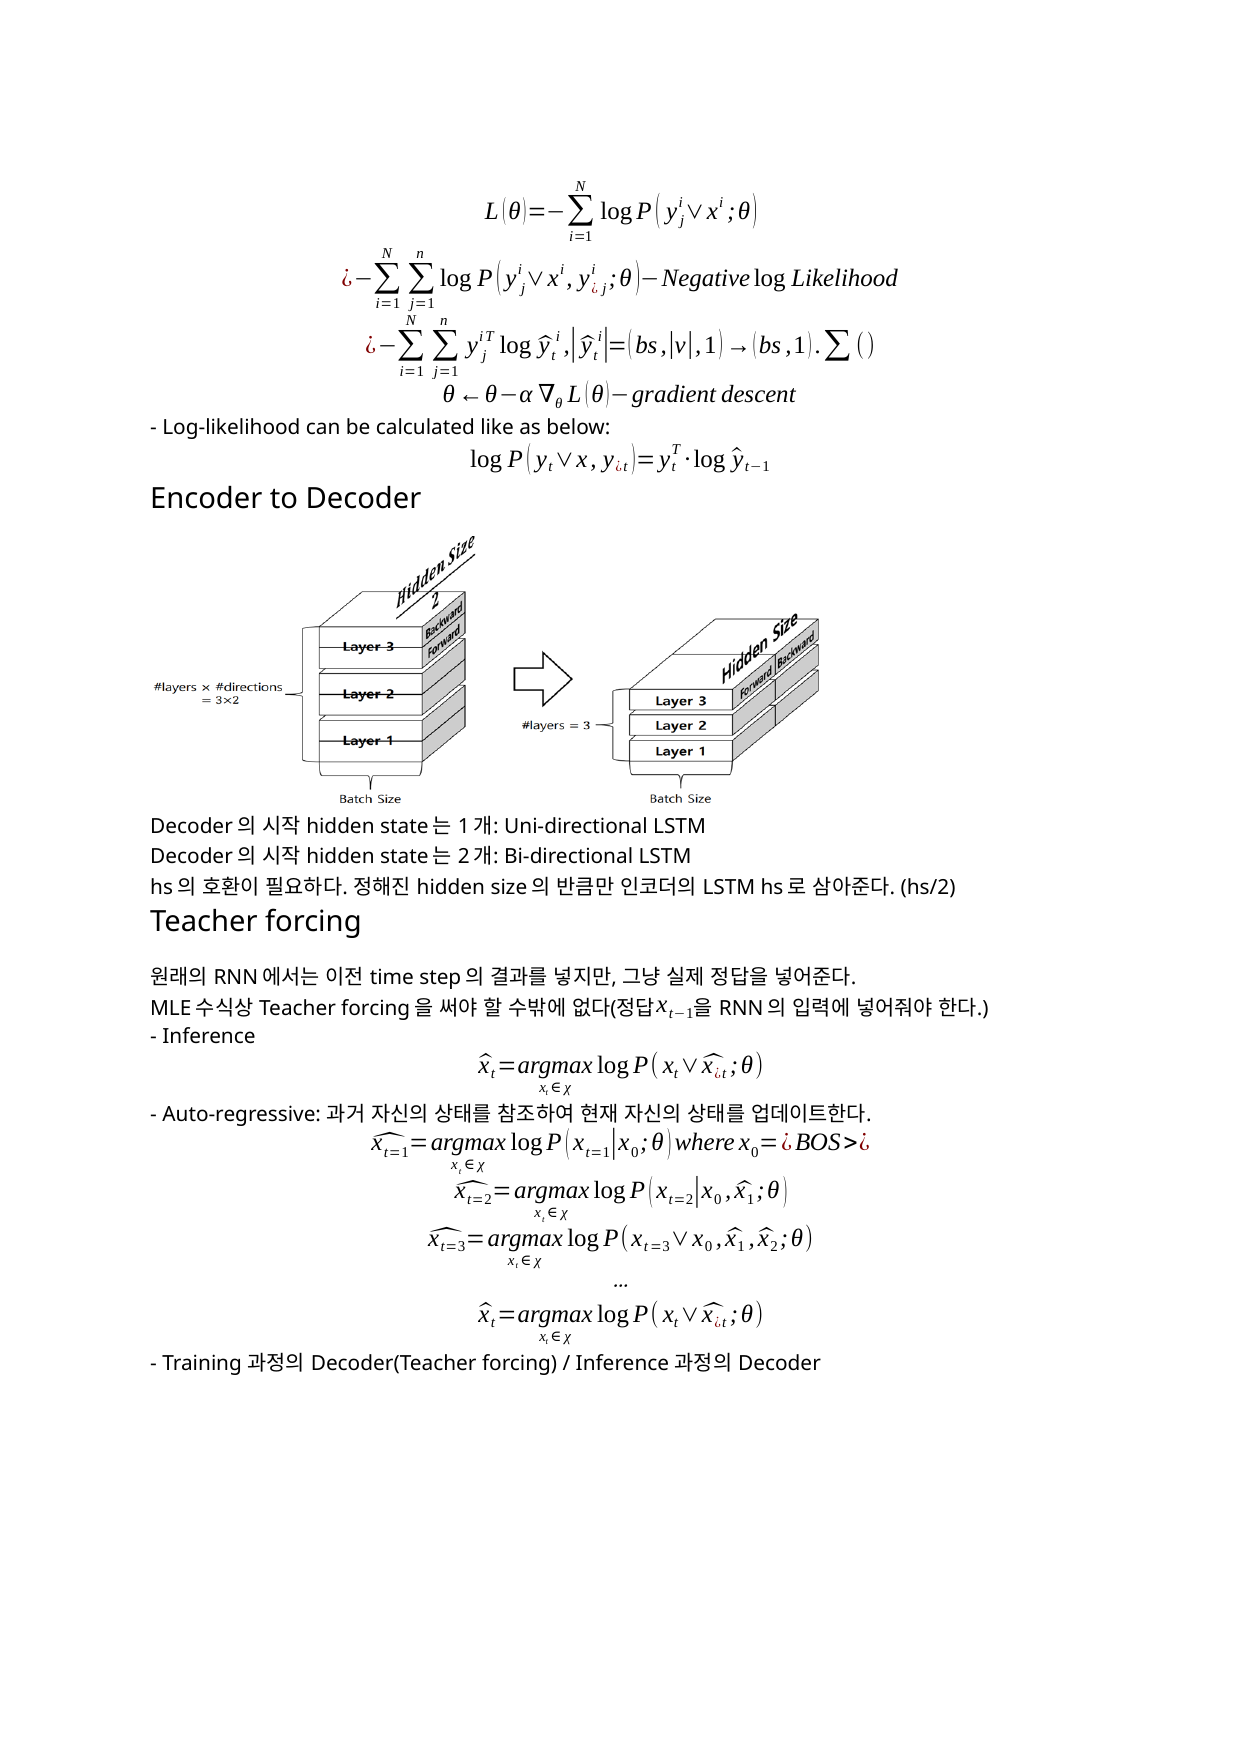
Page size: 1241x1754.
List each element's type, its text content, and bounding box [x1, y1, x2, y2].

text MLE수식상 Teacher forcing을 써야 할 수밖에 없다(정답을 RNN의 입력에 넣어줘야 한다.) [150, 990, 1090, 1022]
text Decoder의 시작 hidden state는 1개: Uni-directional LSTM [150, 809, 1090, 840]
picture [150, 536, 827, 810]
text - Log-likelihood can be calculated like as below: [150, 412, 1090, 440]
text - Auto-regressive: 과거 자신의 상태를 참조하여 현재 자신의 상태를 업데이트한다. [150, 1097, 1090, 1127]
text 원래의 RNN에서는 이전 time step의 결과를 넣지만, 그냥 실제 정답을 넣어준다. [150, 960, 1090, 990]
text - Inference [150, 1022, 1090, 1050]
text Decoder의 시작 hidden state는 2개: Bi-directional LSTM [150, 840, 1090, 870]
text - Training 과정의 Decoder(Teacher forcing) / Inference 과정의 Decoder [150, 1346, 1090, 1376]
text hs의 호환이 필요하다. 정해진 hidden size의 반큼만 인코더의 LSTM hs로 삼아준다. (hs/2) [150, 870, 1090, 900]
subtitle Encoder to Decoder [150, 477, 1090, 517]
subtitle Teacher forcing [150, 900, 1090, 940]
